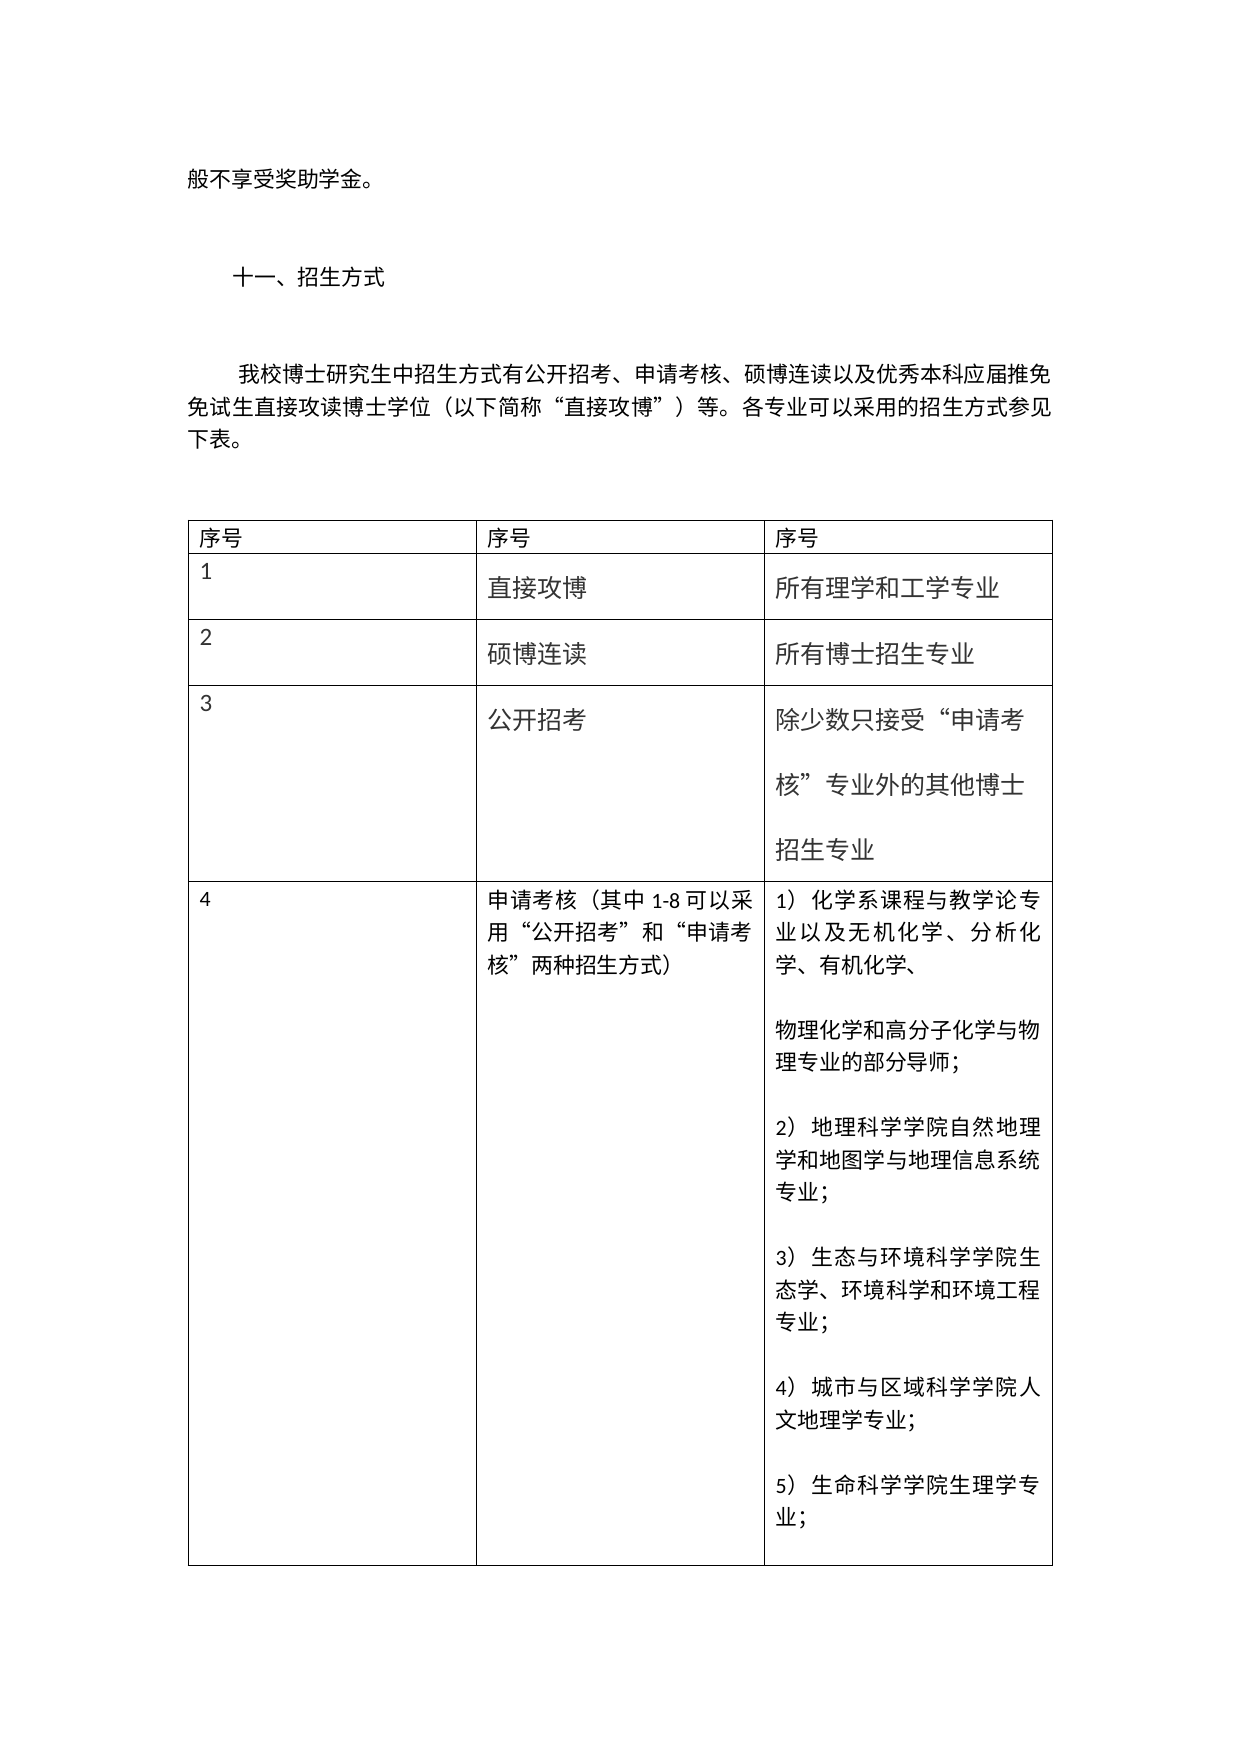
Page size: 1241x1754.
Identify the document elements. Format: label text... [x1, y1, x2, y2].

table_cell 硕博连读 [477, 620, 764, 685]
text 十一、招生方式 [187, 259, 1053, 292]
table_header 序号 [765, 521, 1052, 553]
table_cell 所有理学和工学专业 [765, 554, 1052, 619]
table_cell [765, 882, 1052, 1565]
text 我校博士研究生中招生方式有公开招考、申请考核、硕博连读以及优秀本科应届推免免试生直接攻读博士学位（以下简称“直接攻博”）等。各专业可以采用的招生方式参见下表。 [187, 357, 1053, 454]
table_cell 2 [189, 620, 476, 685]
table_cell 直接攻博 [477, 554, 764, 619]
table_header 序号 [189, 521, 476, 553]
table_cell 除少数只接受“申请考核”专业外的其他博士招生专业 [765, 686, 1052, 881]
table_cell 公开招考 [477, 686, 764, 881]
table_cell 4 [189, 882, 476, 1565]
table_header 序号 [477, 521, 764, 553]
table_cell 所有博士招生专业 [765, 620, 1052, 685]
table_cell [477, 882, 764, 1565]
table_cell 1 [189, 554, 476, 619]
table_cell 3 [189, 686, 476, 881]
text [187, 162, 1053, 194]
